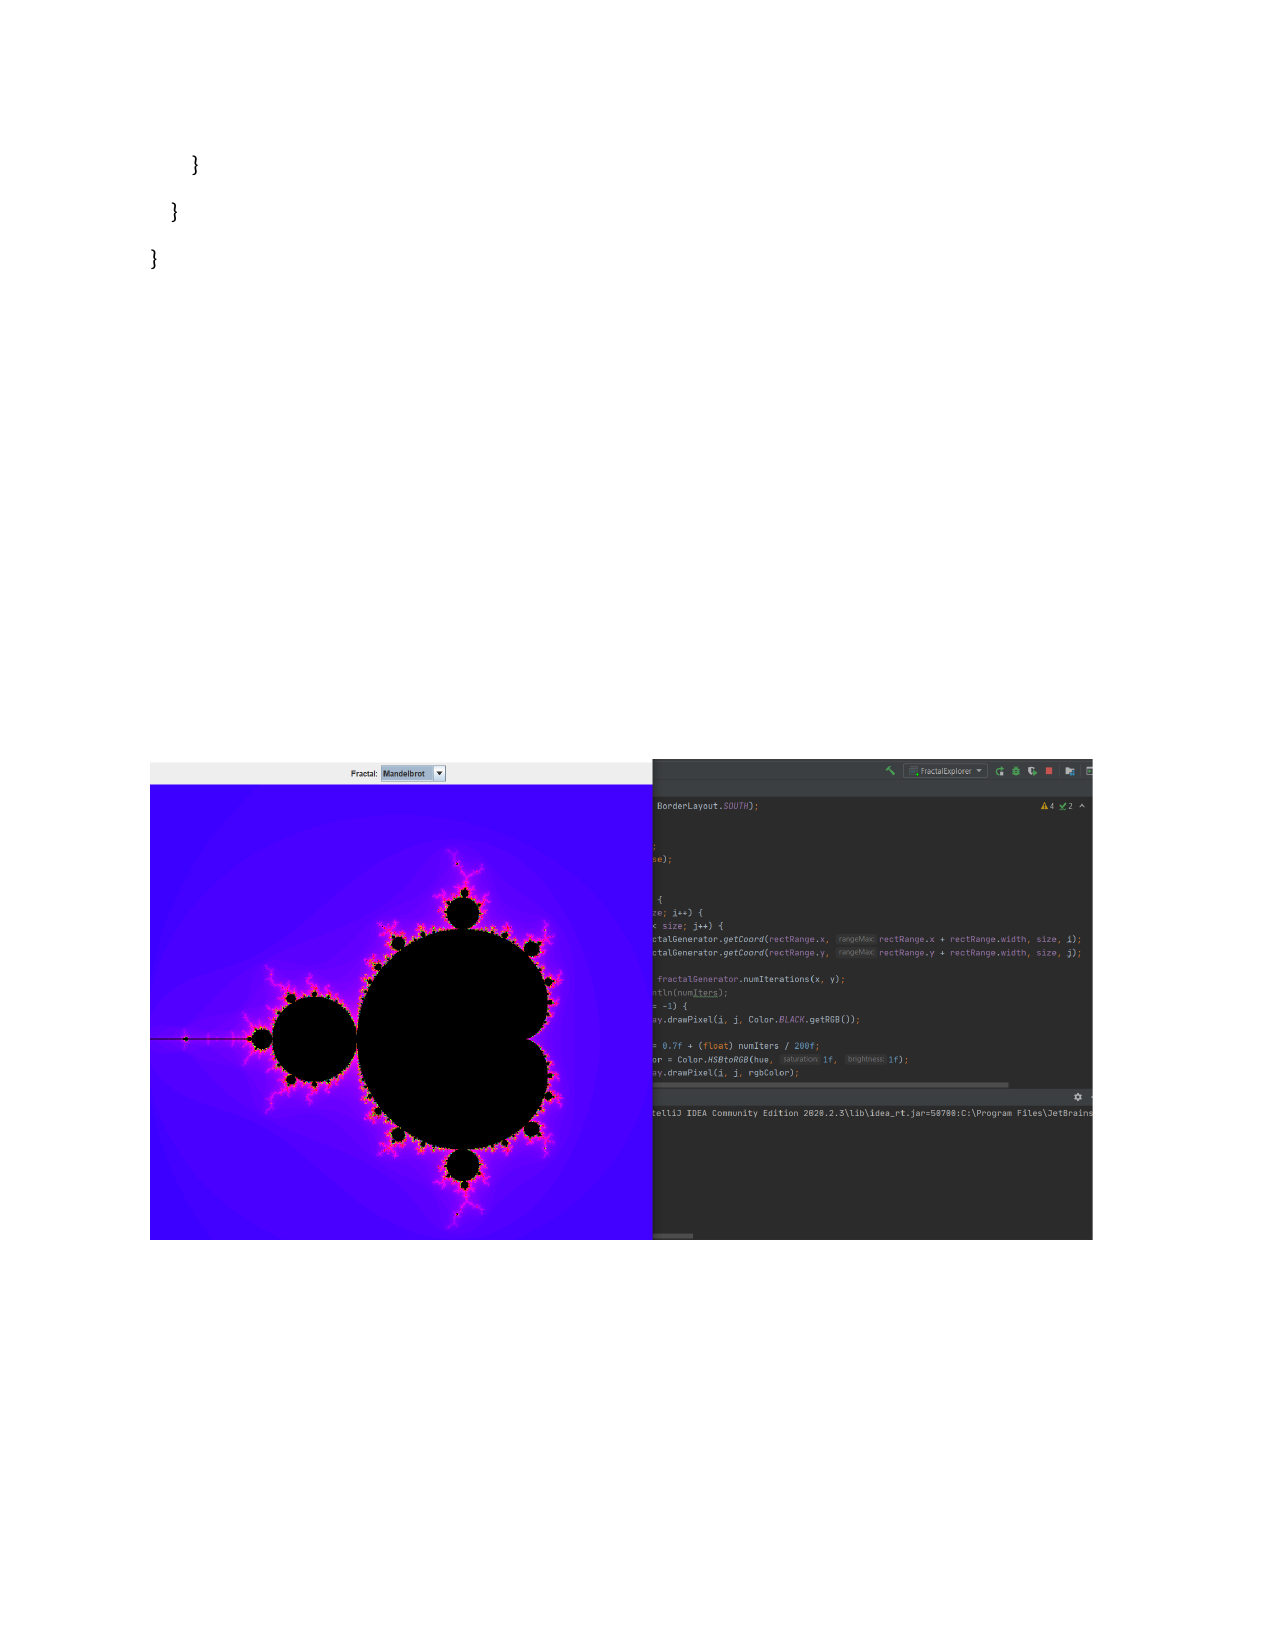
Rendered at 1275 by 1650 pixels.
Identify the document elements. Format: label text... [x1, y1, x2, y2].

text } [150, 150, 1125, 178]
text } [150, 197, 1125, 225]
text } [150, 244, 1125, 272]
picture [150, 759, 1093, 1240]
